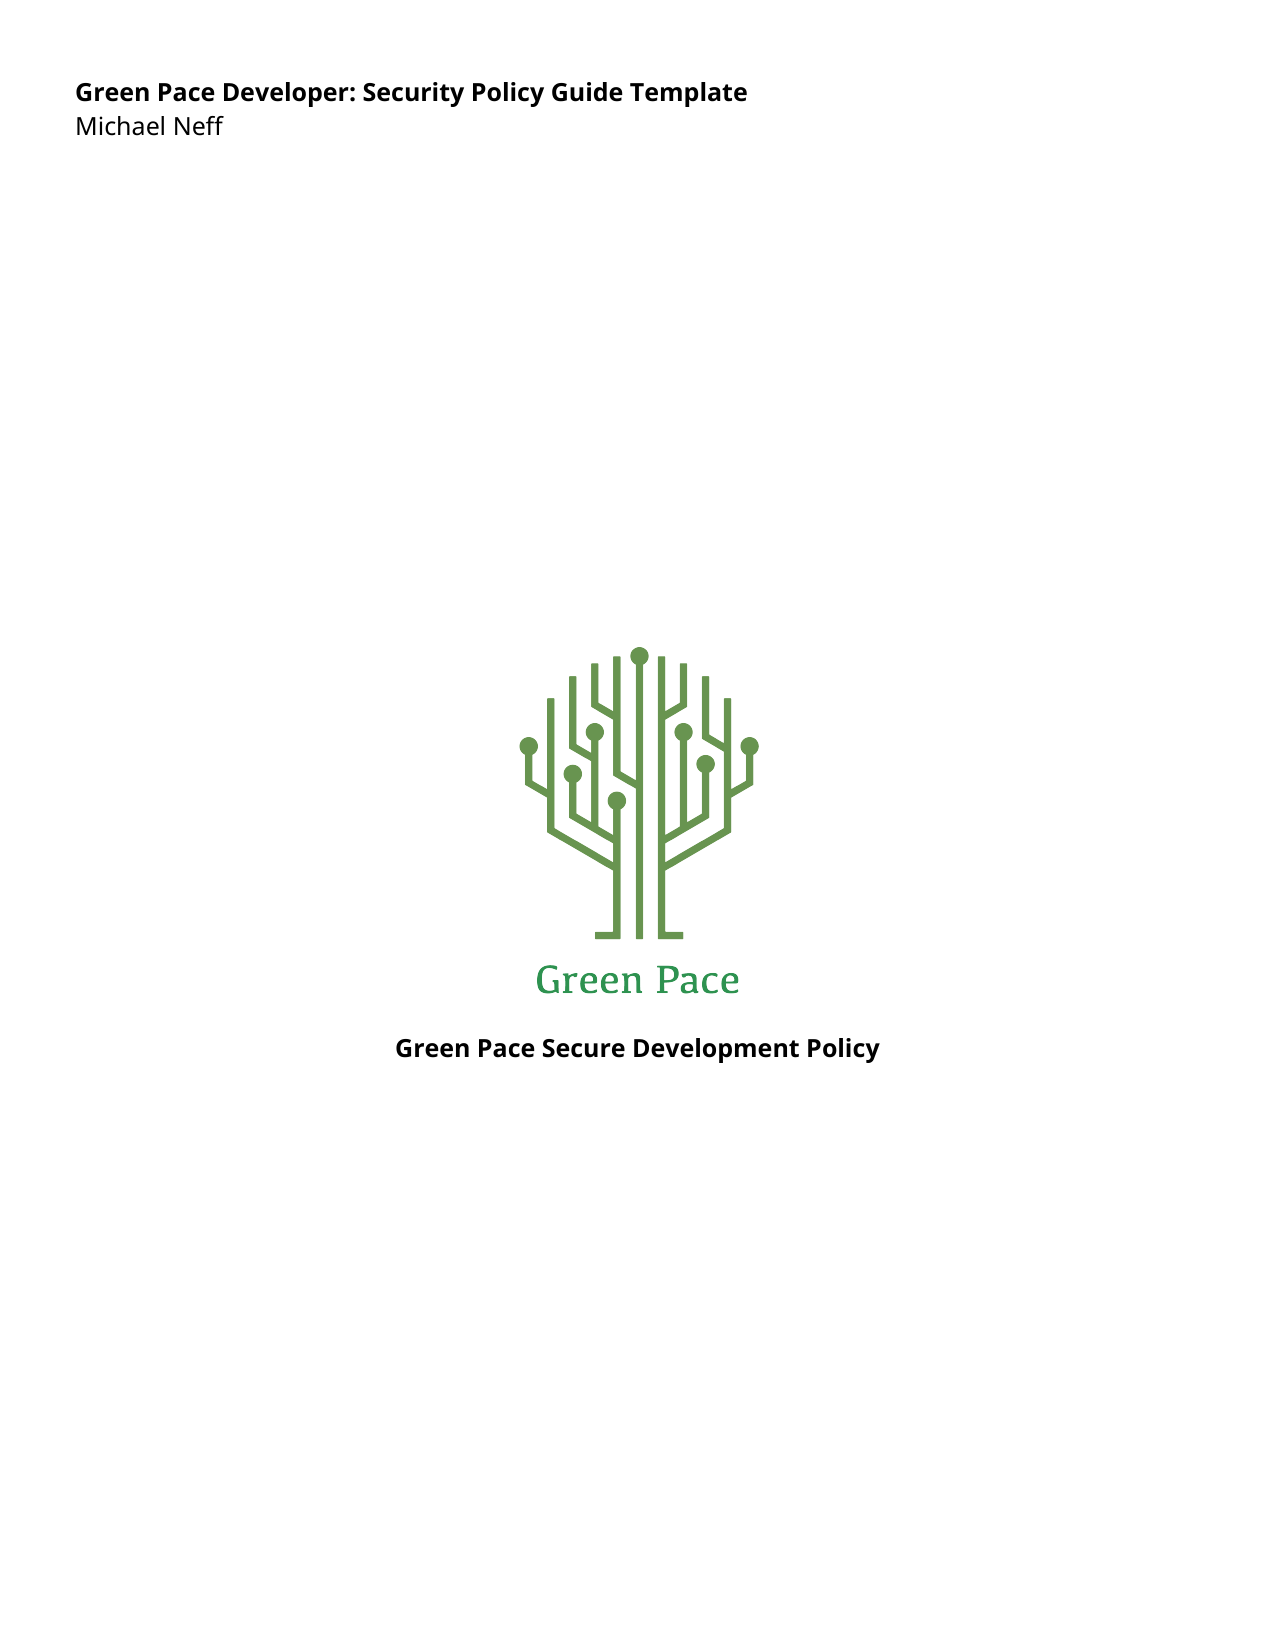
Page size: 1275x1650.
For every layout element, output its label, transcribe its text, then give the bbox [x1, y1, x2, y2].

subtitle Green Pace Secure Development Policy [75, 1031, 1200, 1065]
text Michael Neff [75, 109, 1200, 143]
picture [480, 622, 796, 1032]
text Green Pace Developer: Security Policy Guide Template [75, 75, 1200, 109]
